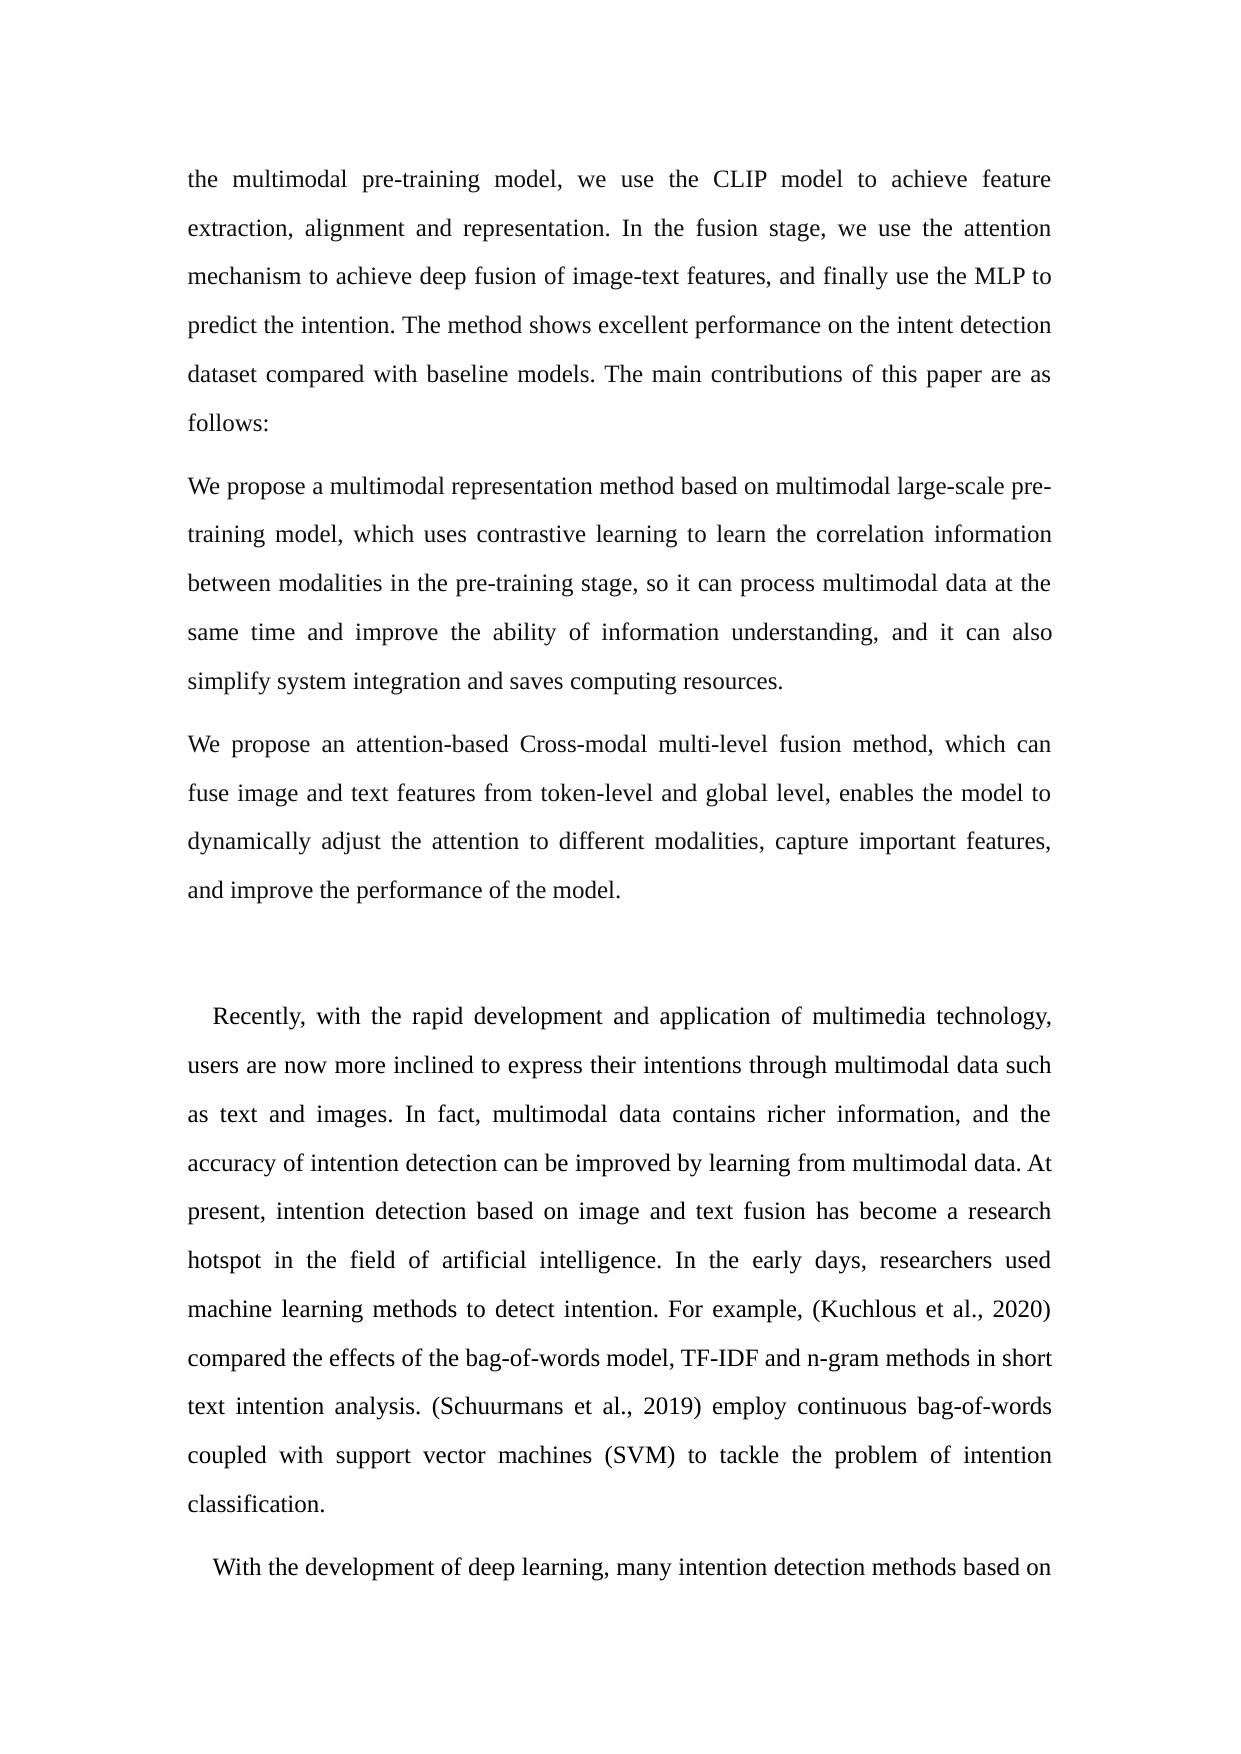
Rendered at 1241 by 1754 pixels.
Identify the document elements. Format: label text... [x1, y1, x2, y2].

text We propose a multimodal representation method based on multimodal large-scale pre-training model, which uses contrastive learning to learn the correlation information between modalities in the pre-training stage, so it can process multimodal data at the same time and improve the ability of information understanding, and it can also simplify system integration and saves computing resources. [187, 469, 1053, 696]
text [187, 1550, 1053, 1583]
text Recently, with the rapid development and application of multimedia technology, users are now more inclined to express their intentions through multimodal data such as text and images. In fact, multimodal data contains richer information, and the accuracy of intention detection can be improved by learning from multimodal data. At present, intention detection based on image and text fusion has become a research hotspot in the field of artificial intelligence. In the early days, researchers used machine learning methods to detect intention. For example, (Kuchlous et al., 2020) compared the effects of the bag-of-words model, TF-IDF and n-gram methods in short text intention analysis. (Schuurmans et al., 2019) employ continuous bag-of-words coupled with support vector machines (SVM) to tackle the problem of intention classification. [187, 999, 1053, 1519]
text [187, 162, 1053, 438]
text We propose an attention-based Cross-modal multi-level fusion method, which can fuse image and text features from token-level and global level, enables the model to dynamically adjust the attention to different modalities, capture important features, and improve the performance of the model. [187, 727, 1053, 906]
